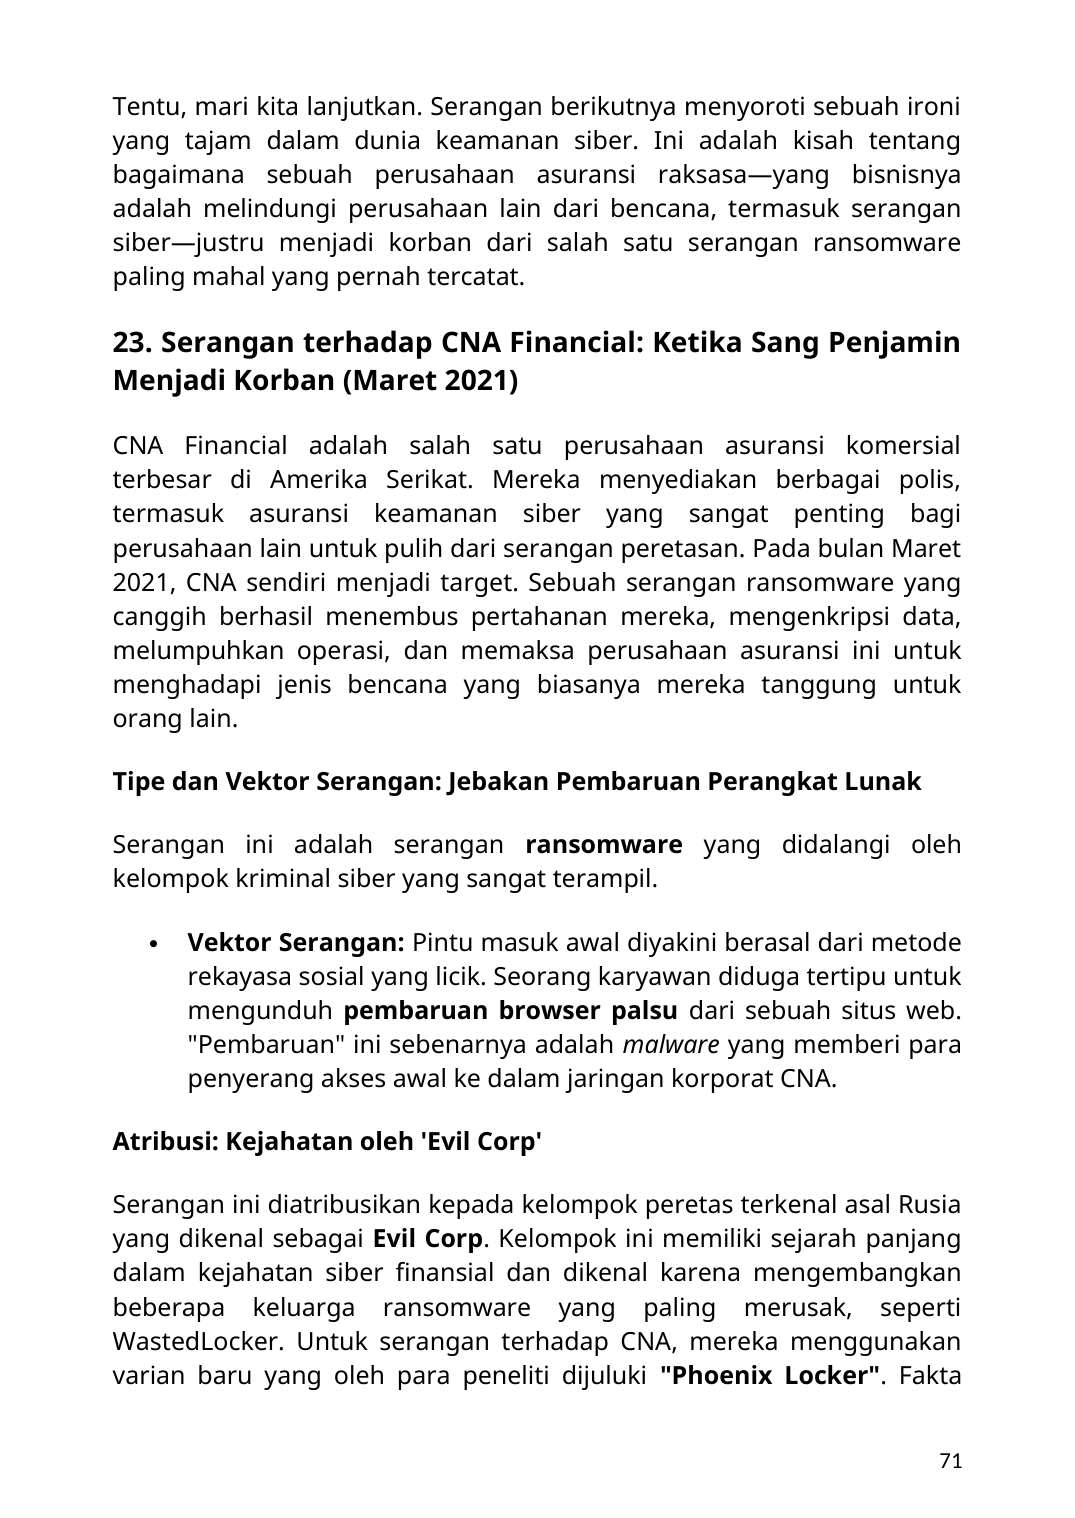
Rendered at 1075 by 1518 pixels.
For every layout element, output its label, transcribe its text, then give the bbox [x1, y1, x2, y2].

list Vektor Serangan: Pintu masuk awal diyakini berasal dari metode rekayasa sosial yang licik. Seorang karyawan diduga tertipu untuk mengunduh pembaruan browser palsu dari sebuah situs web. "Pembaruan" ini sebenarnya adalah malware yang memberi para penyerang akses awal ke dalam jaringan korporat CNA. [150, 924, 962, 1094]
text Tipe dan Vektor Serangan: Jebakan Pembaruan Perangkat Lunak [112, 764, 962, 798]
text Atribusi: Kejahatan oleh 'Evil Corp' [112, 1124, 962, 1158]
text 23. Serangan terhadap CNA Financial: Ketika Sang Penjamin Menjadi Korban (Maret 2021) [112, 322, 962, 399]
text Tentu, mari kita lanjutkan. Serangan berikutnya menyoroti sebuah ironi yang tajam dalam dunia keamanan siber. Ini adalah kisah tentang bagaimana sebuah perusahaan asuransi raksasa—yang bisnisnya adalah melindungi perusahaan lain dari bencana, termasuk serangan siber—justru menjadi korban dari salah satu serangan ransomware paling mahal yang pernah tercatat. [112, 89, 962, 293]
text Serangan ini adalah serangan ransomware yang didalangi oleh kelompok kriminal siber yang sangat terampil. [112, 827, 962, 895]
text CNA Financial adalah salah satu perusahaan asuransi komersial terbesar di Amerika Serikat. Mereka menyediakan berbagai polis, termasuk asuransi keamanan siber yang sangat penting bagi perusahaan lain untuk pulih dari serangan peretasan. Pada bulan Maret 2021, CNA sendiri menjadi target. Sebuah serangan ransomware yang canggih berhasil menembus pertahanan mereka, mengenkripsi data, melumpuhkan operasi, dan memaksa perusahaan asuransi ini untuk menghadapi jenis bencana yang biasanya mereka tanggung untuk orang lain. [112, 428, 962, 734]
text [112, 1187, 962, 1391]
